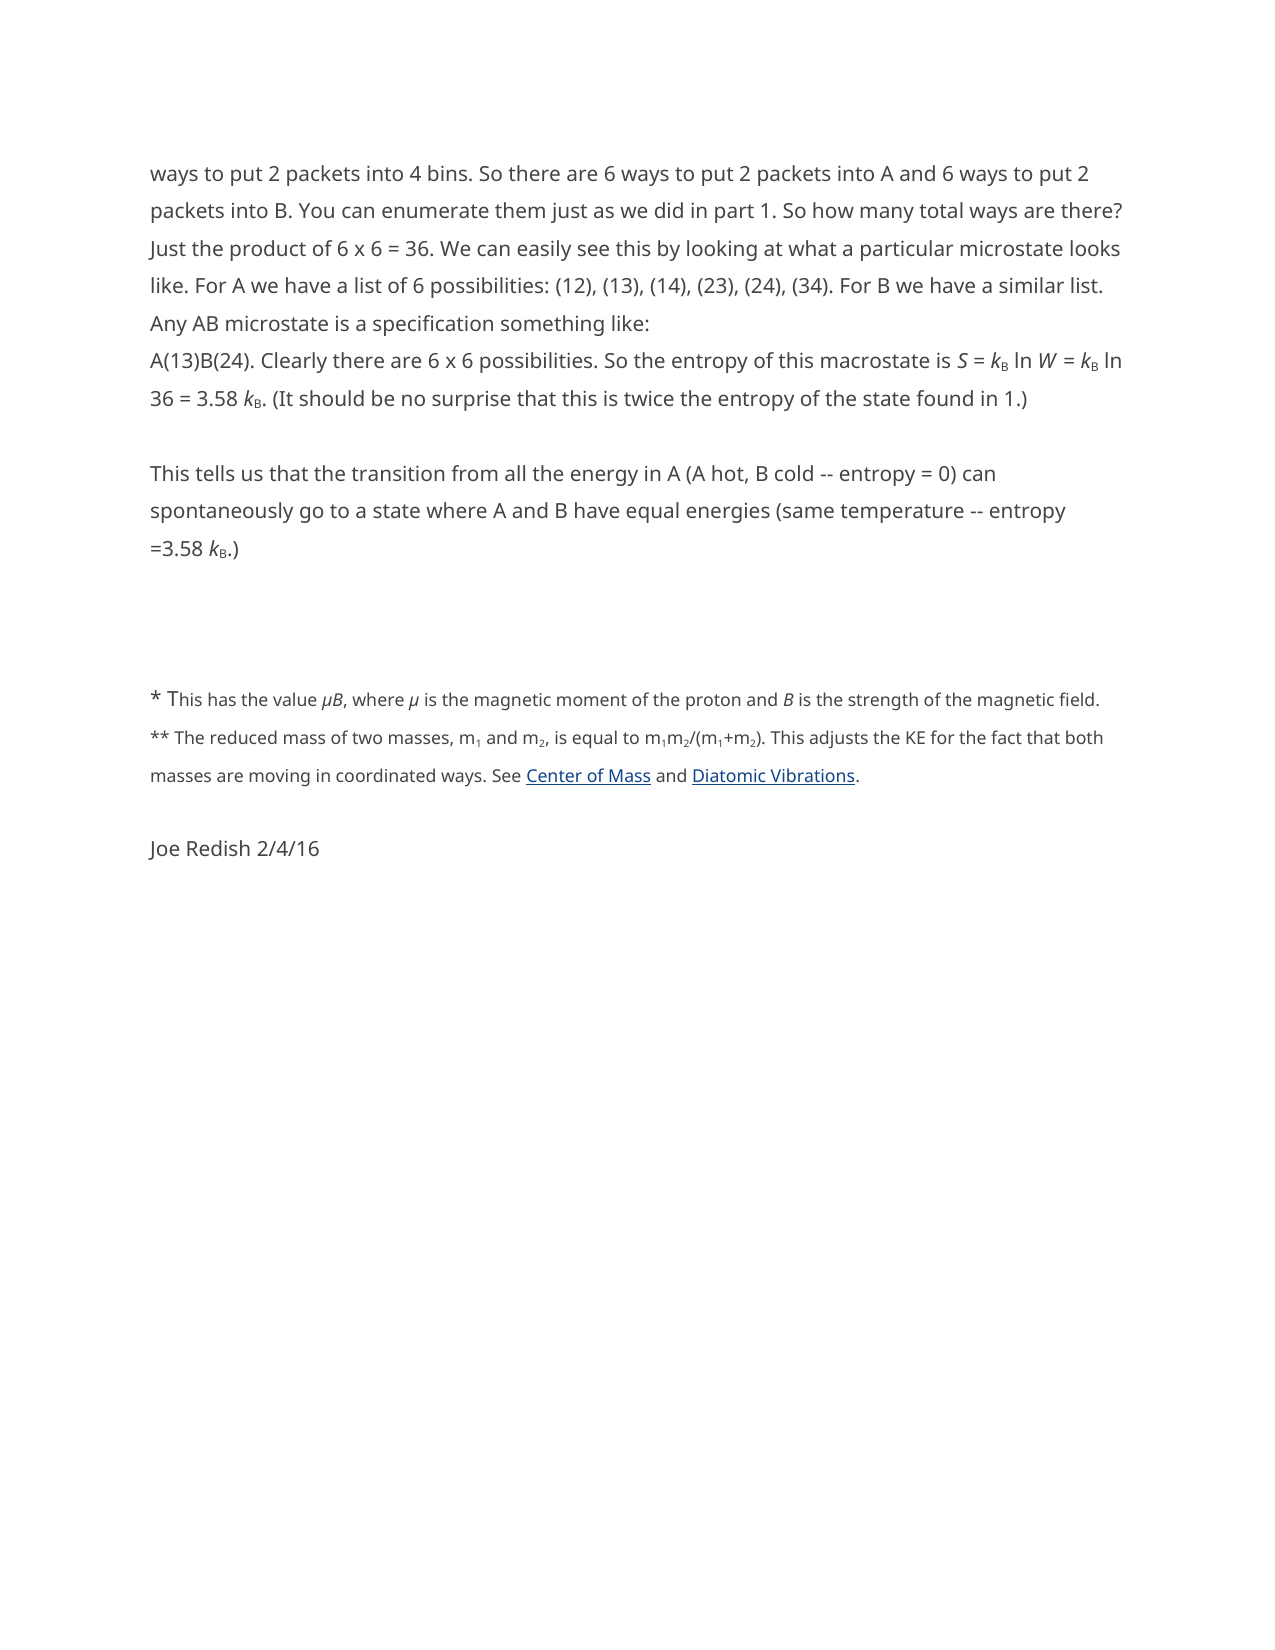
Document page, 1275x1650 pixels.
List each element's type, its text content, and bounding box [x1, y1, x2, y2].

text * This has the value μB, where μ is the magnetic moment of the proton and B is the strength of the magnetic field. [150, 675, 1125, 712]
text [150, 150, 1125, 337]
text Joe Redish 2/4/16 [150, 825, 1125, 862]
text This tells us that the transition from all the energy in A (A hot, B cold -- entropy = 0) can spontaneously go to a state where A and B have equal energies (same temperature -- entropy =3.58 kB.) [150, 450, 1125, 562]
text ** The reduced mass of two masses, m1 and m2, is equal to m1m2/(m1+m2). This adjusts the KE for the fact that both masses are moving in coordinated ways. See Center of Mass and Diatomic Vibrations. [150, 712, 1125, 787]
text A(13)B(24). Clearly there are 6 x 6 possibilities. So the entropy of this macrostate is S = kB ln W = kB ln 36 = 3.58 kB. (It should be no surprise that this is twice the entropy of the state found in 1.) [150, 337, 1125, 412]
